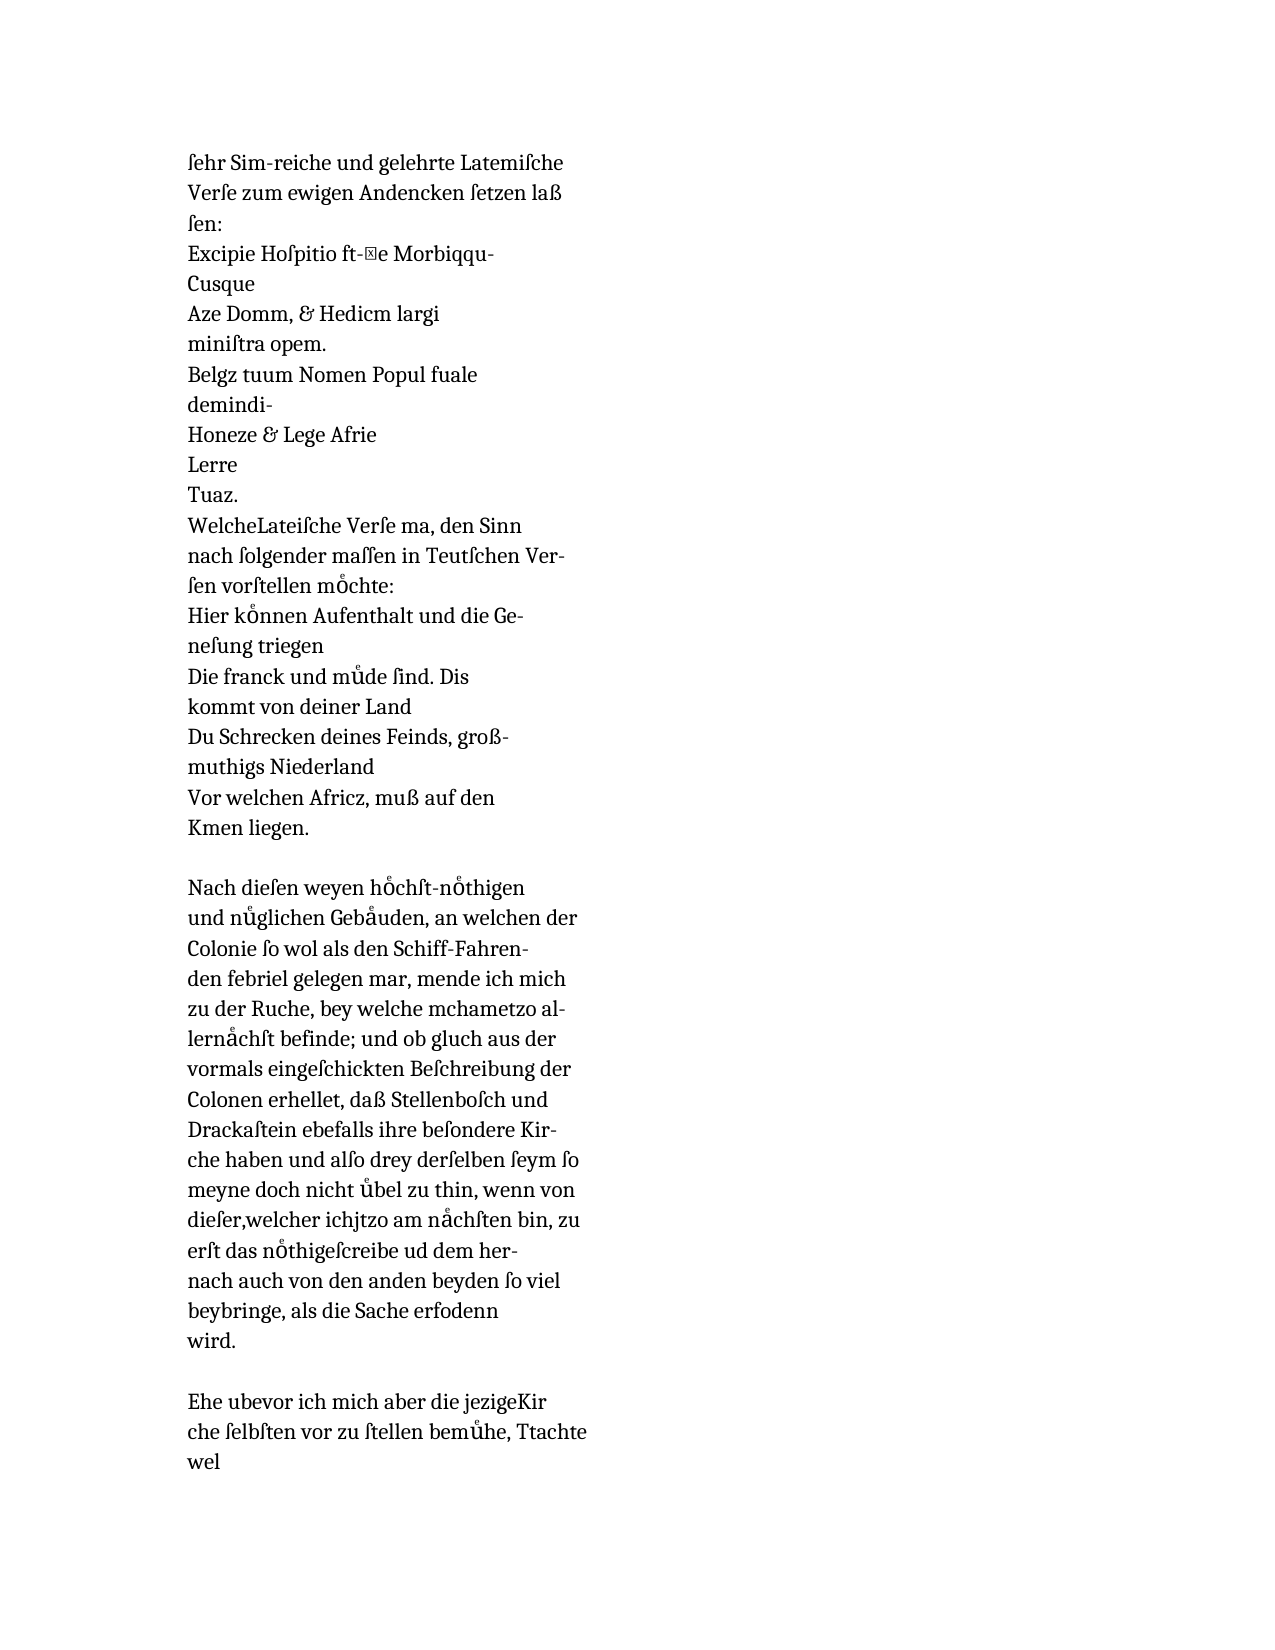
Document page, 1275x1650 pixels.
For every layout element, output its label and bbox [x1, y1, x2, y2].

text [187, 150, 1087, 1475]
